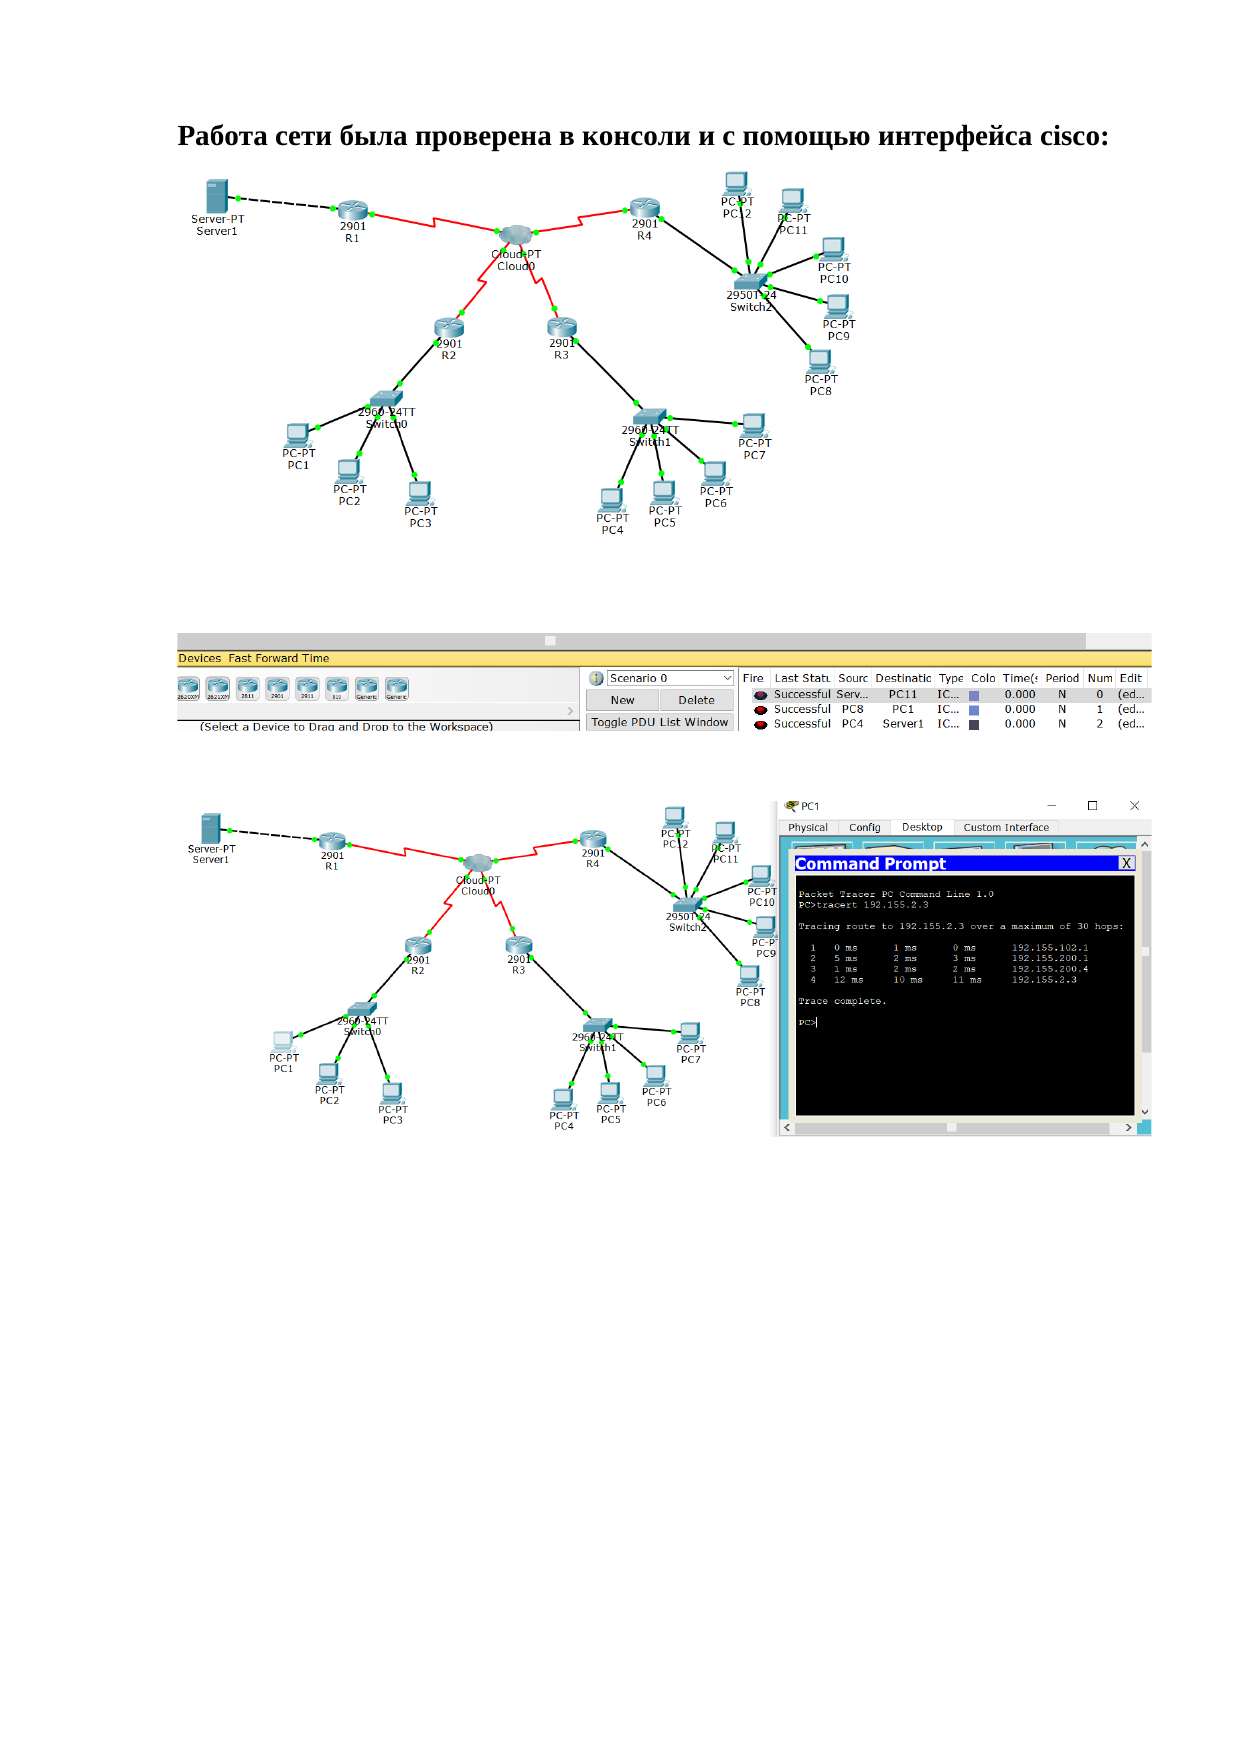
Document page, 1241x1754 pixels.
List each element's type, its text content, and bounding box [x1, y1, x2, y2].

text Работа сети была проверена в консоли и с помощью интерфейса cisco: [177, 118, 1152, 152]
picture [177, 171, 1152, 731]
picture [177, 801, 1152, 1137]
